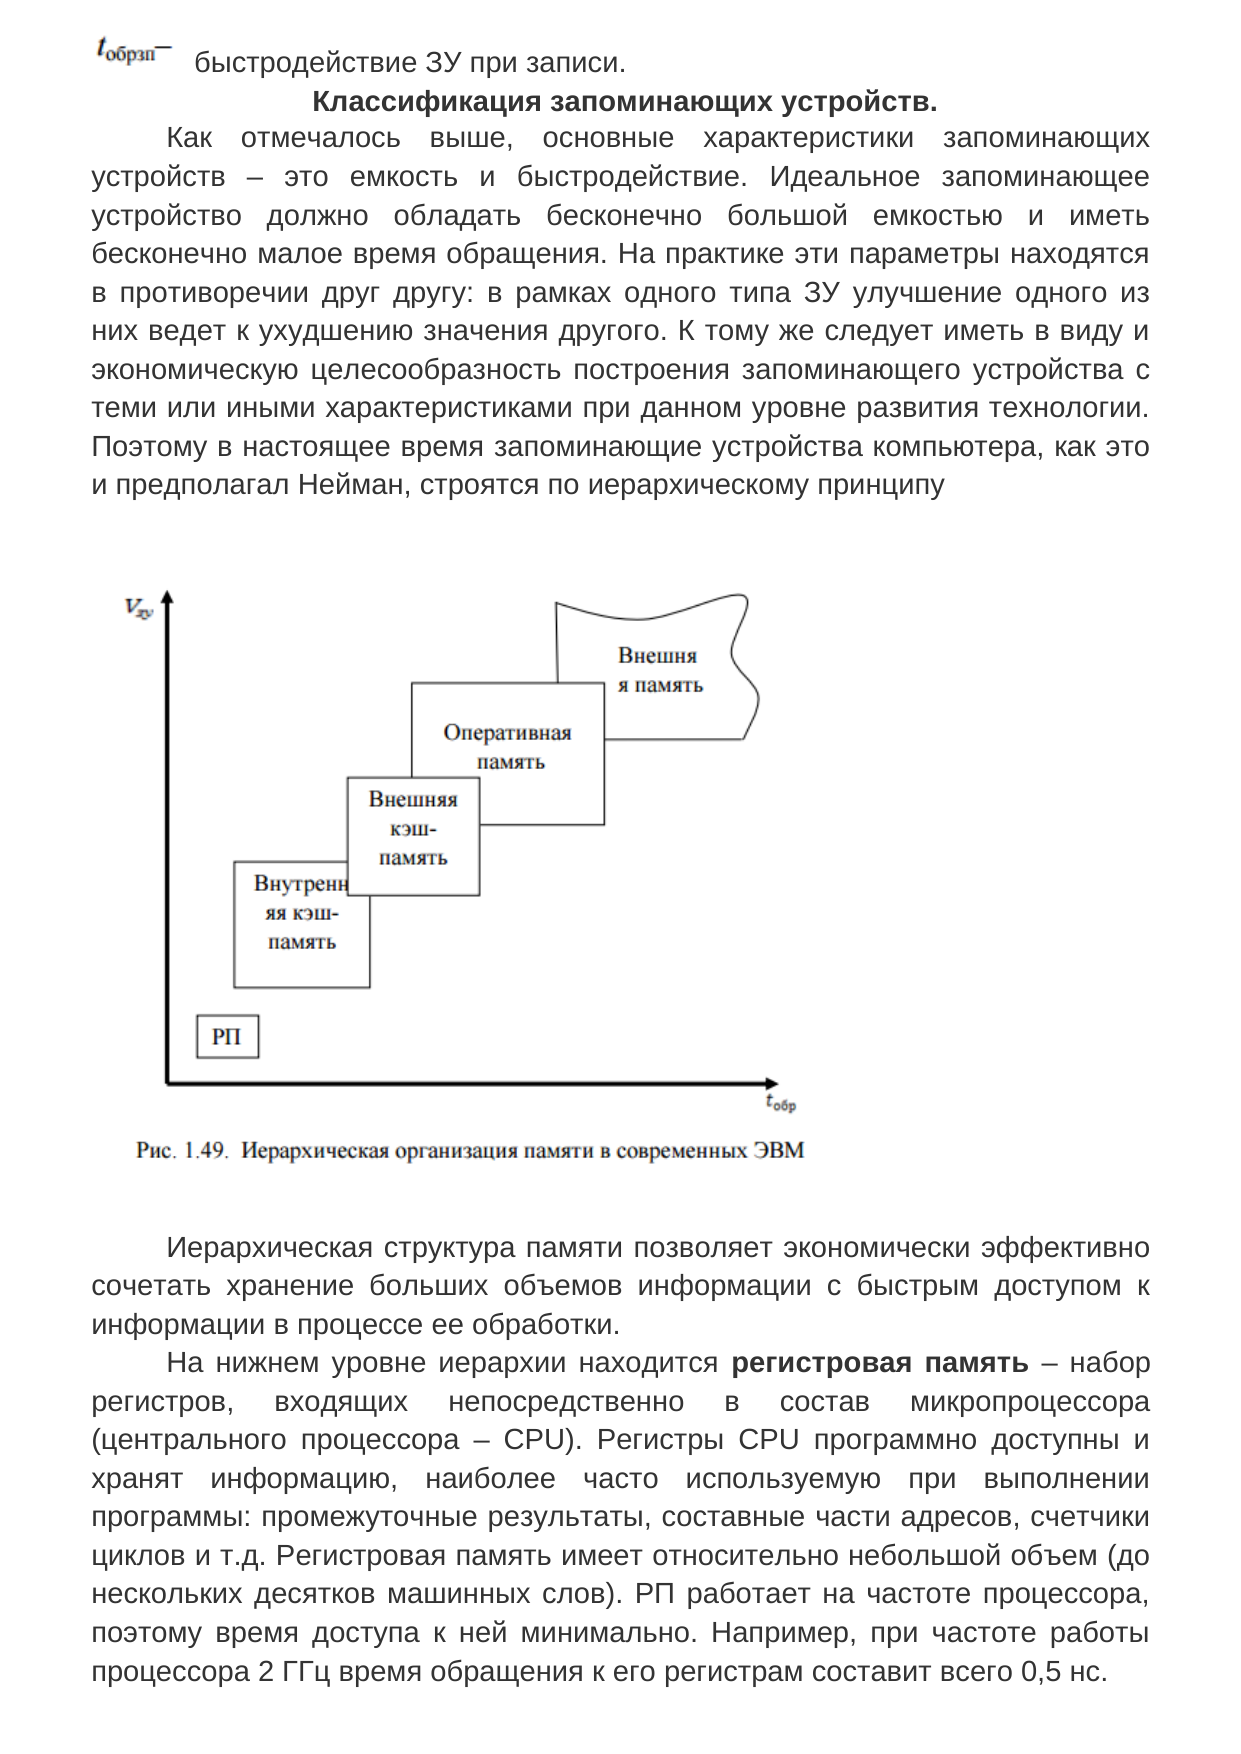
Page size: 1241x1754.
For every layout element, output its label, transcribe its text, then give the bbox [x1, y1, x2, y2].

picture [91, 31, 186, 73]
text быстродействие ЗУ при записи. [91, 32, 1151, 78]
text Как отмечалось выше, основные характеристики запоминающих устройств – это емкость и быстродействие. Идеальное запоминающее устройство должно обладать бесконечно большой емкостью и иметь бесконечно малое время обращения. На практике эти параметры находятся в противоречии друг другу: в рамках одного типа ЗУ улучшение одного из них ведет к ухудшению значения другого. К тому же следует иметь в виду и экономическую целесообразность построения запоминающего устройства с теми или иными характеристиками при данном уровне развития технологии. Поэтому в настоящее время запоминающие устройства компьютера, как это и предполагал Нейман, строятся по иерархическому принципу [91, 120, 1151, 501]
picture [91, 561, 886, 1171]
subtitle Классификация запоминающих устройств. [91, 83, 1151, 117]
text На нижнем уровне иерархии находится регистровая память – набор регистров, входящих непосредственно в состав микропроцессора (центрального процессора – CPU). Регистры CPU программно доступны и хранят информацию, наиболее часто используемую при выполнении программы: промежуточные результаты, составные части адресов, счетчики циклов и т.д. Регистровая память имеет относительно небольшой объем (до нескольких десятков машинных слов). РП работает на частоте процессора, поэтому время доступа к ней минимально. Например, при частоте работы процессора 2 ГГц время обращения к его регистрам составит всего 0,5 нс. [91, 1345, 1151, 1687]
text Иерархическая структура памяти позволяет экономически эффективно сочетать хранение больших объемов информации с быстрым доступом к информации в процессе ее обработки. [91, 1229, 1151, 1340]
